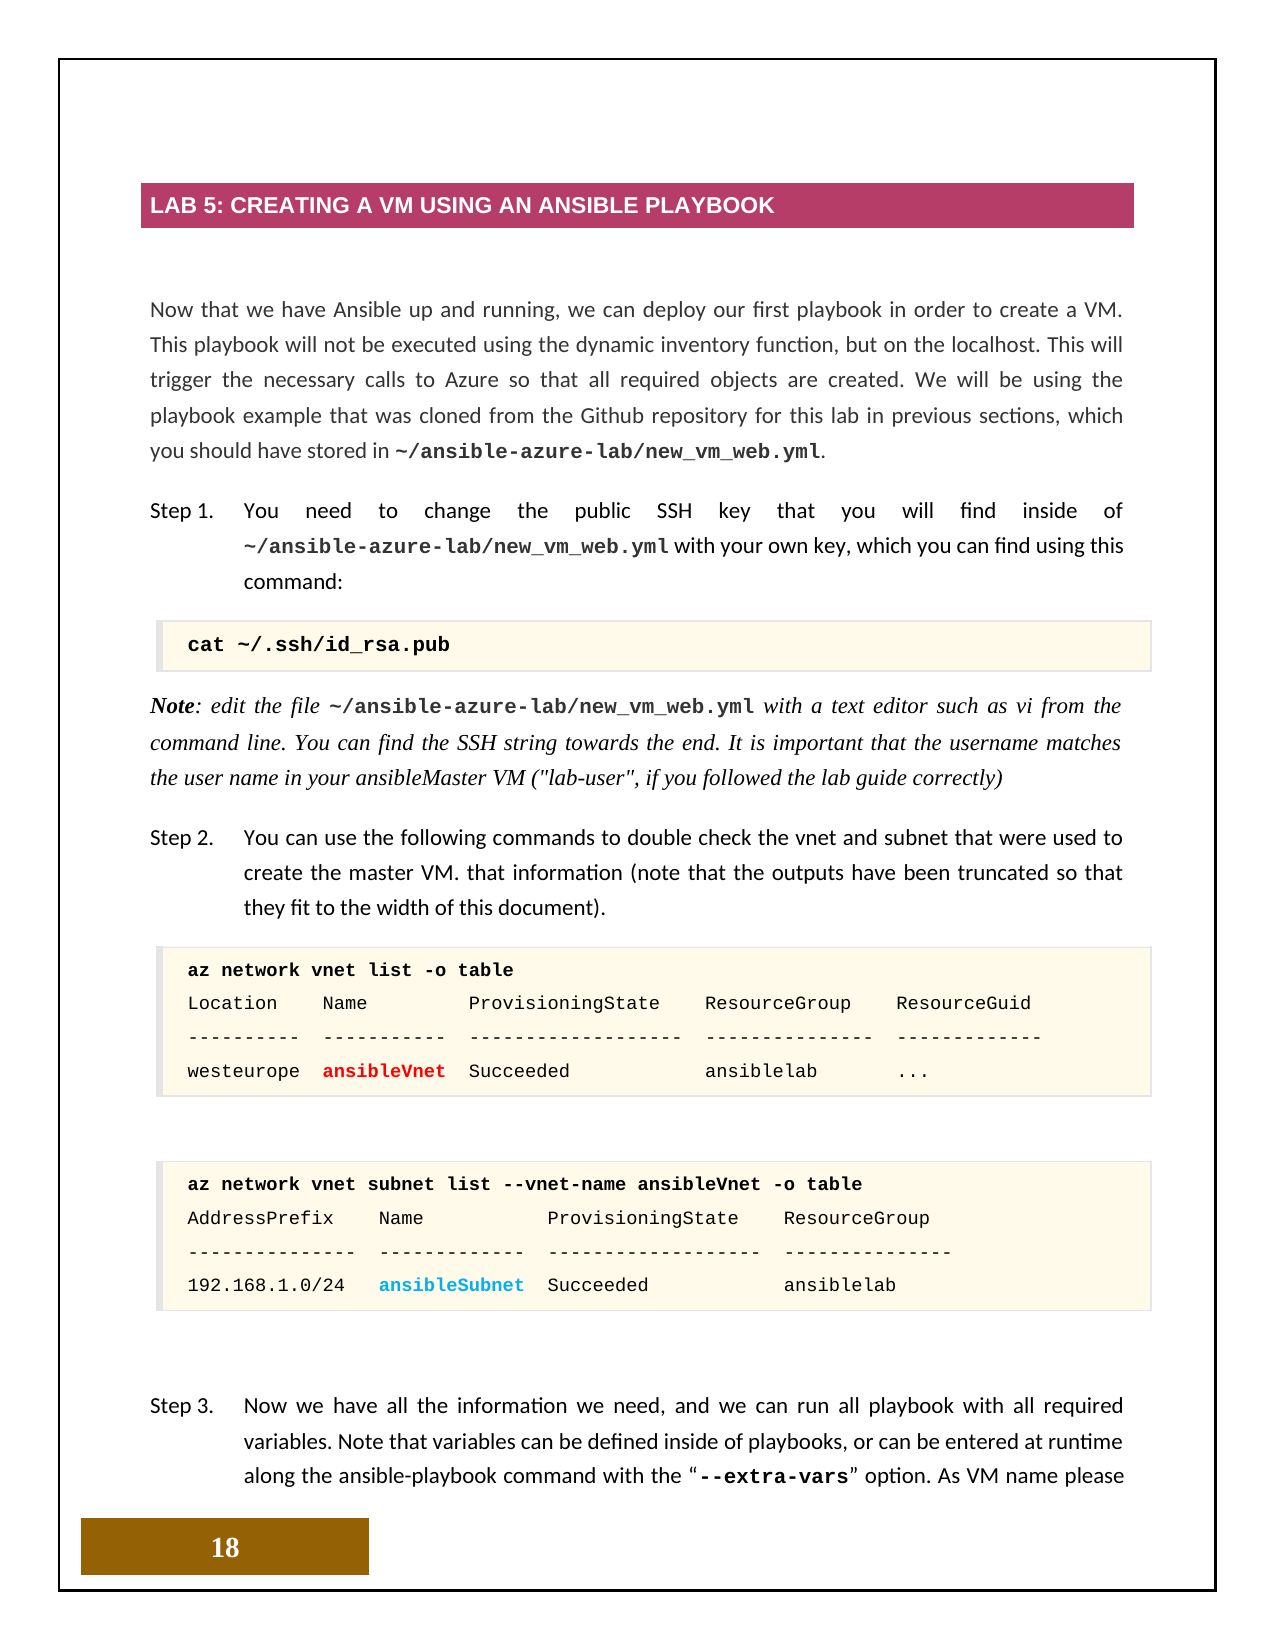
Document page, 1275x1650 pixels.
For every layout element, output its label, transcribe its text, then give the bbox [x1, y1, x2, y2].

text Location Name ProvisioningState ResourceGroup ResourceGuid [163, 980, 1150, 1014]
text Note: edit the file ~/ansible-azure-lab/new_vm_web.yml with a text editor such as vi from the command line. You can find the SSH string towards the end. It is important that the username matches the user name in your ansibleMaster VM ("lab-user", if you followed the lab guide correctly) [150, 684, 1125, 790]
text Now that we have Ansible up and running, we can deploy our first playbook in order to create a VM. This playbook will not be executed using the dynamic inventory function, but on the localhost. This will trigger the necessary calls to Azure so that all required objects are created. We will be using the playbook example that was cloned from the Github repository for this lab in previous sections, which you should have stored in ~/ansible-azure-lab/new_vm_web.yml. [150, 288, 1125, 464]
text az network vnet subnet list --vnet-name ansibleVnet -o table [163, 1162, 1150, 1194]
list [150, 1384, 1125, 1490]
text AddressPrefix Name ProvisioningState ResourceGroup [163, 1194, 1150, 1228]
subtitle Lab 5: Creating a VM using an Ansible Playbook [142, 184, 1133, 227]
text az network vnet list -o table [163, 948, 1150, 980]
text westeurope ansibleVnet Succeeded ansiblelab ... [163, 1048, 1150, 1095]
list You can use the following commands to double check the vnet and subnet that were used to create the master VM. that information (note that the outputs have been truncated so that they fit to the width of this document). [150, 815, 1125, 921]
list You need to change the public SSH key that you will find inside of ~/ansible-azure-lab/new_vm_web.yml with your own key, which you can find using this command: [150, 489, 1125, 595]
text 192.168.1.0/24 ansibleSubnet Succeeded ansiblelab [163, 1262, 1150, 1310]
text ---------- ----------- ------------------- --------------- ------------- [163, 1014, 1150, 1048]
text cat ~/.ssh/id_rsa.pub [163, 622, 1150, 670]
text --------------- ------------- ------------------- --------------- [163, 1228, 1150, 1262]
